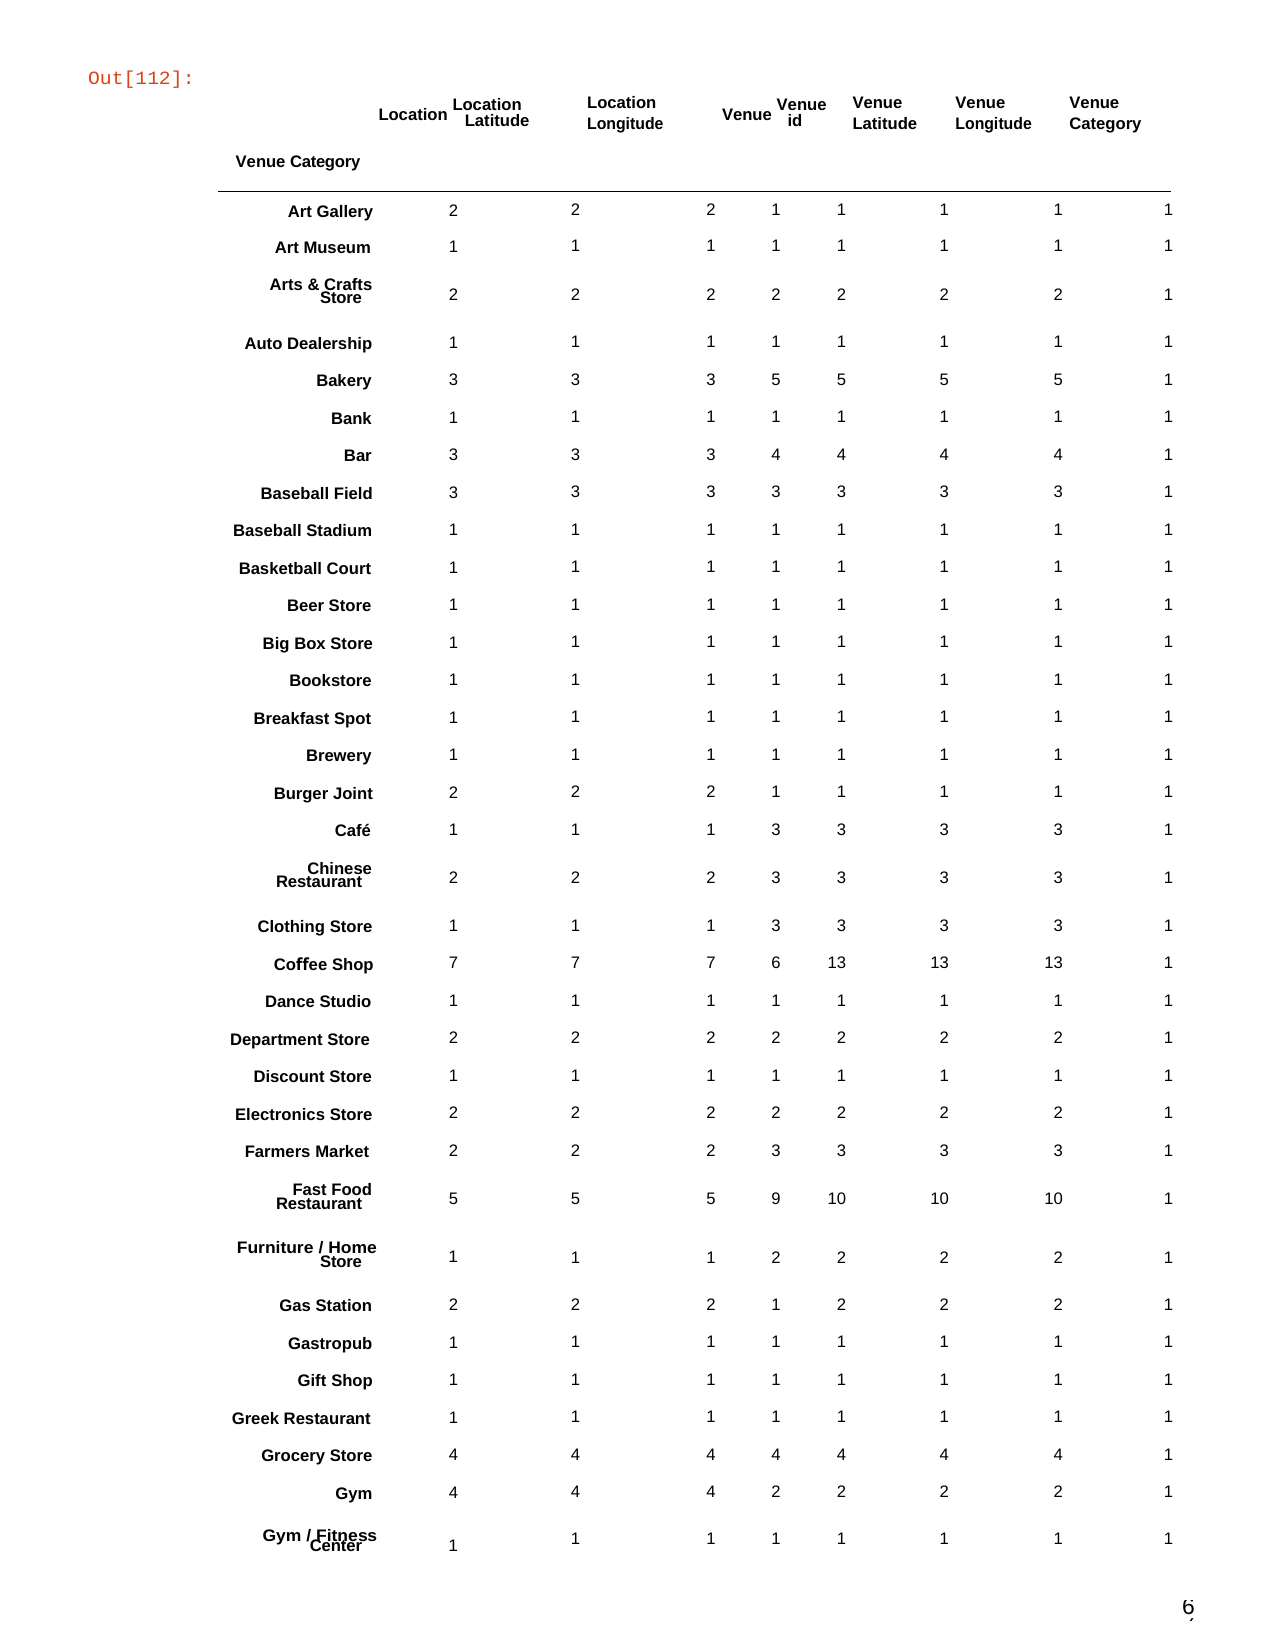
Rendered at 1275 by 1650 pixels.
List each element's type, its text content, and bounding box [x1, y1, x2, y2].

text Location Longitude [587, 93, 671, 133]
text Venue Latitude [852, 93, 919, 133]
text Venue Longitude [955, 93, 1039, 133]
text Store [71, 1252, 362, 1271]
text Venue Venue [722, 95, 836, 114]
text Latitude [464, 114, 538, 130]
text Venue Category [1069, 93, 1144, 133]
text id [787, 114, 836, 130]
text Out[112]: [88, 69, 197, 90]
text Location Location [378, 95, 538, 114]
text Venue Category [235, 151, 362, 171]
text Restaurant [71, 1194, 362, 1213]
text Restaurant [71, 872, 362, 891]
text Center [71, 1536, 362, 1555]
text Store [71, 288, 362, 307]
